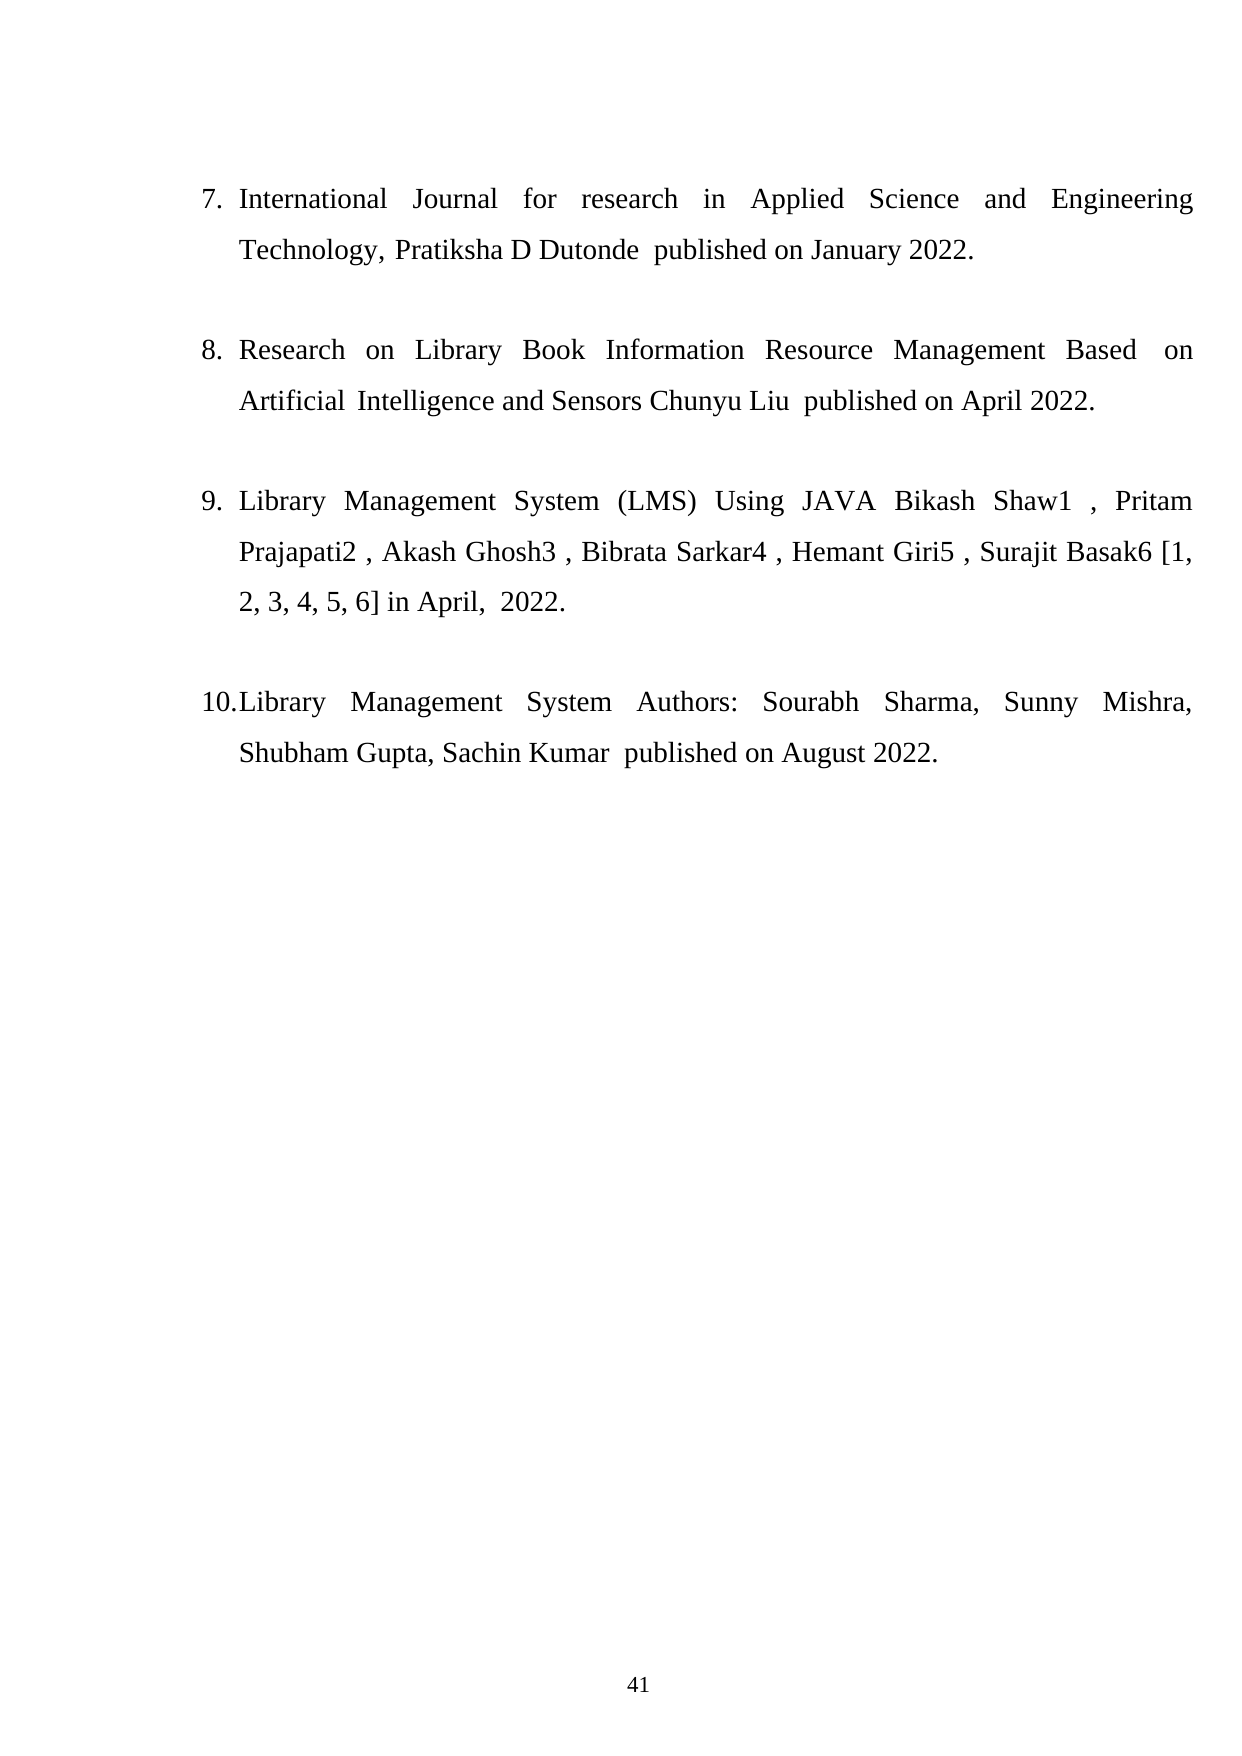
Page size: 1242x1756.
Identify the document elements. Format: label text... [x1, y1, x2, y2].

list Library Management System Authors: Sourabh Sharma, Sunny Mishra, Shubham Gupta, Sachin Kumar published on August 2022. [201, 684, 1194, 768]
list International Journal for research in Applied Science and Engineering Technology, Pratiksha D Dutonde published on January 2022. [201, 181, 1193, 265]
list Library Management System (LMS) Using JAVA Bikash Shaw1 , Pritam Prajapati2 , Akash Ghosh3 , Bibrata Sarkar4 , Hemant Giri5 , Surajit Basak6 [1, 2, 3, 4, 5, 6] in April, 2022. [201, 483, 1193, 617]
list Research on Library Book Information Resource Management Based on Artificial Intelligence and Sensors Chunyu Liu published on April 2022. [201, 332, 1193, 416]
